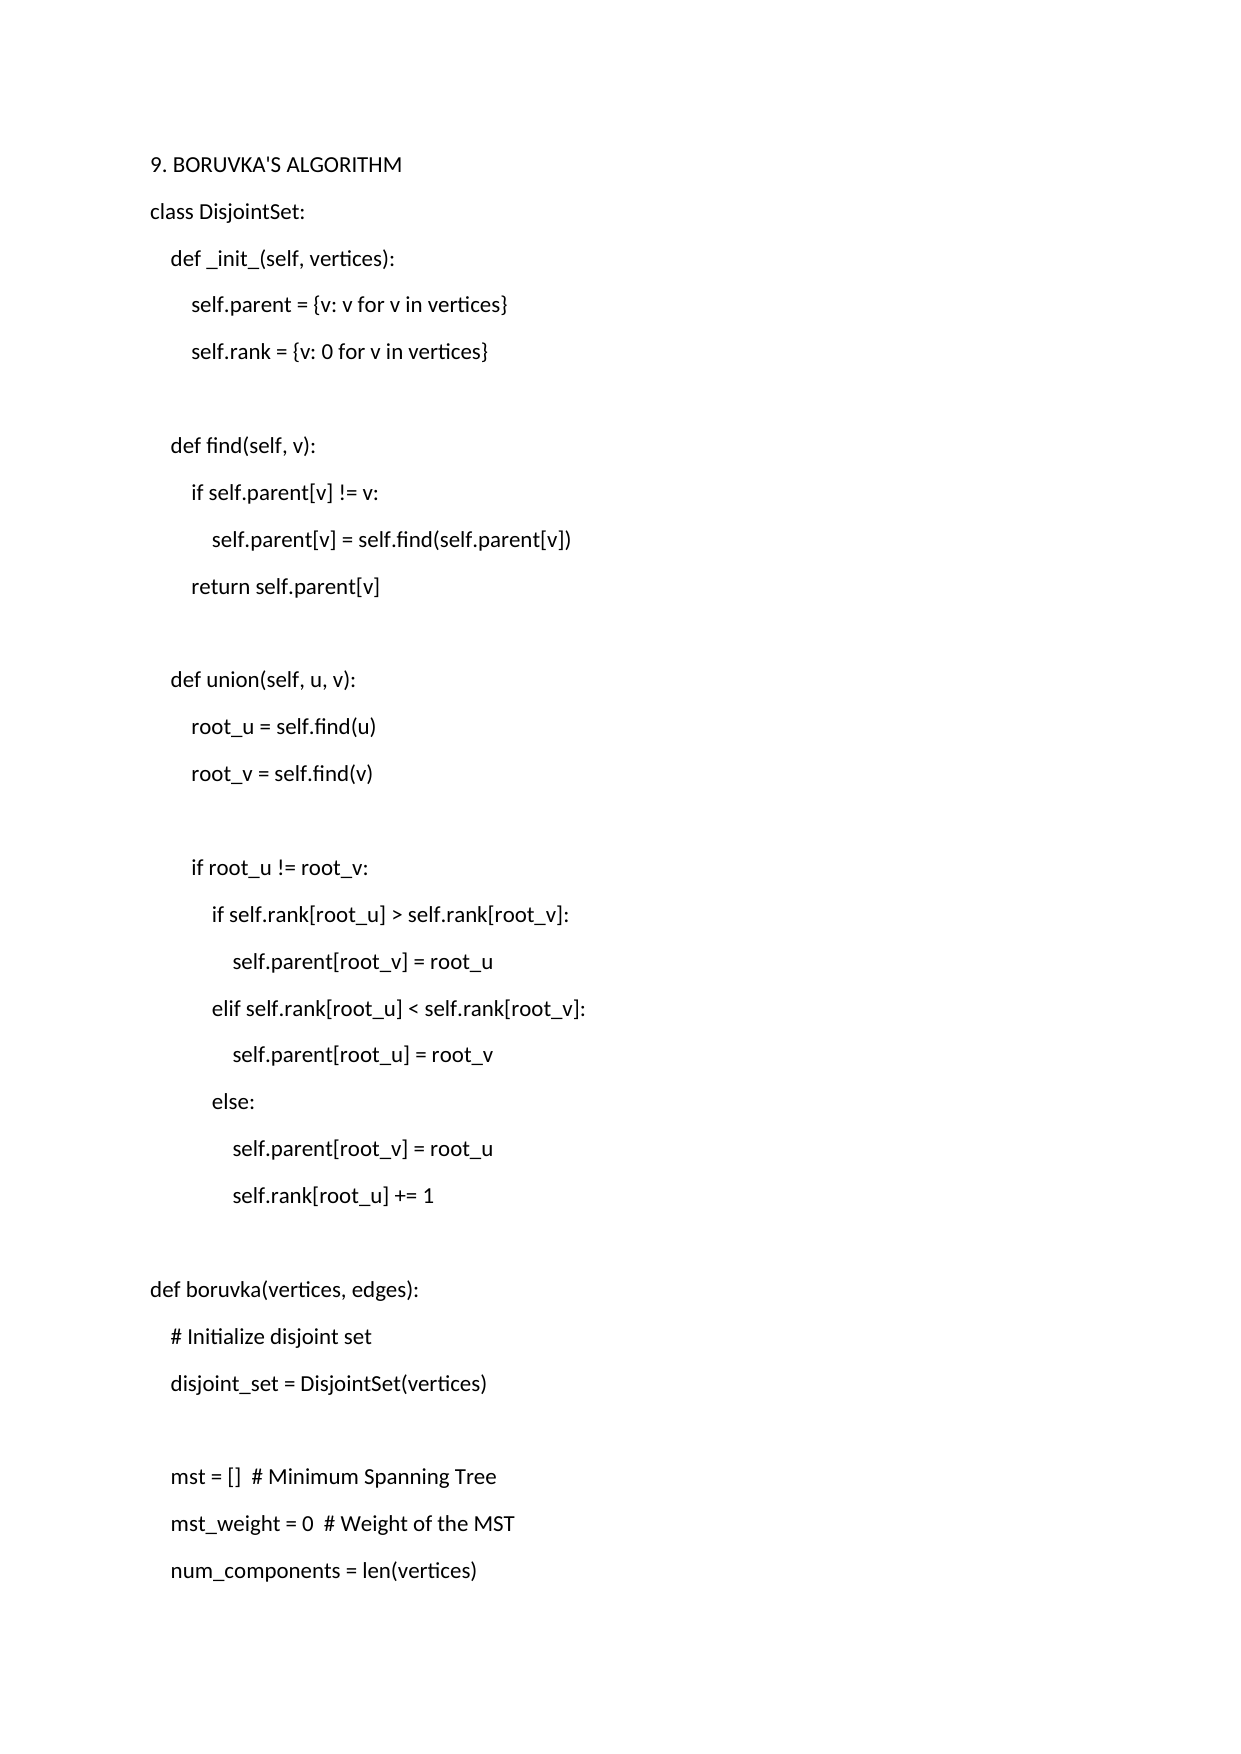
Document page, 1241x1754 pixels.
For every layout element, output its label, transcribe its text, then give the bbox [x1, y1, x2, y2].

text disjoint_set = DisjointSet(vertices) [150, 1369, 1090, 1397]
text self.parent[v] = self.find(self.parent[v]) [150, 525, 1090, 553]
text self.parent[root_v] = root_u [150, 1134, 1090, 1162]
text self.rank[root_u] += 1 [150, 1181, 1090, 1209]
text def union(self, u, v): [150, 666, 1090, 694]
text mst = [] # Minimum Spanning Tree [150, 1462, 1090, 1491]
text if root_u != root_v: [150, 853, 1090, 881]
text return self.parent[v] [150, 572, 1090, 600]
text self.parent[root_v] = root_u [150, 947, 1090, 975]
text 9. BORUVKA'S ALGORITHM [150, 150, 1090, 178]
text self.parent = {v: v for v in vertices} [150, 291, 1090, 319]
text class DisjointSet: [150, 197, 1090, 225]
text mst_weight = 0 # Weight of the MST [150, 1509, 1090, 1537]
text elif self.rank[root_u] < self.rank[root_v]: [150, 994, 1090, 1022]
text self.parent[root_u] = root_v [150, 1041, 1090, 1069]
text if self.rank[root_u] > self.rank[root_v]: [150, 900, 1090, 928]
text if self.parent[v] != v: [150, 478, 1090, 506]
text # Initialize disjoint set [150, 1322, 1090, 1350]
text def find(self, v): [150, 431, 1090, 459]
text num_components = len(vertices) [150, 1556, 1090, 1584]
text root_v = self.find(v) [150, 759, 1090, 787]
text def _init_(self, vertices): [150, 244, 1090, 272]
text else: [150, 1087, 1090, 1116]
text def boruvka(vertices, edges): [150, 1275, 1090, 1303]
text self.rank = {v: 0 for v in vertices} [150, 337, 1090, 366]
text root_u = self.find(u) [150, 712, 1090, 741]
